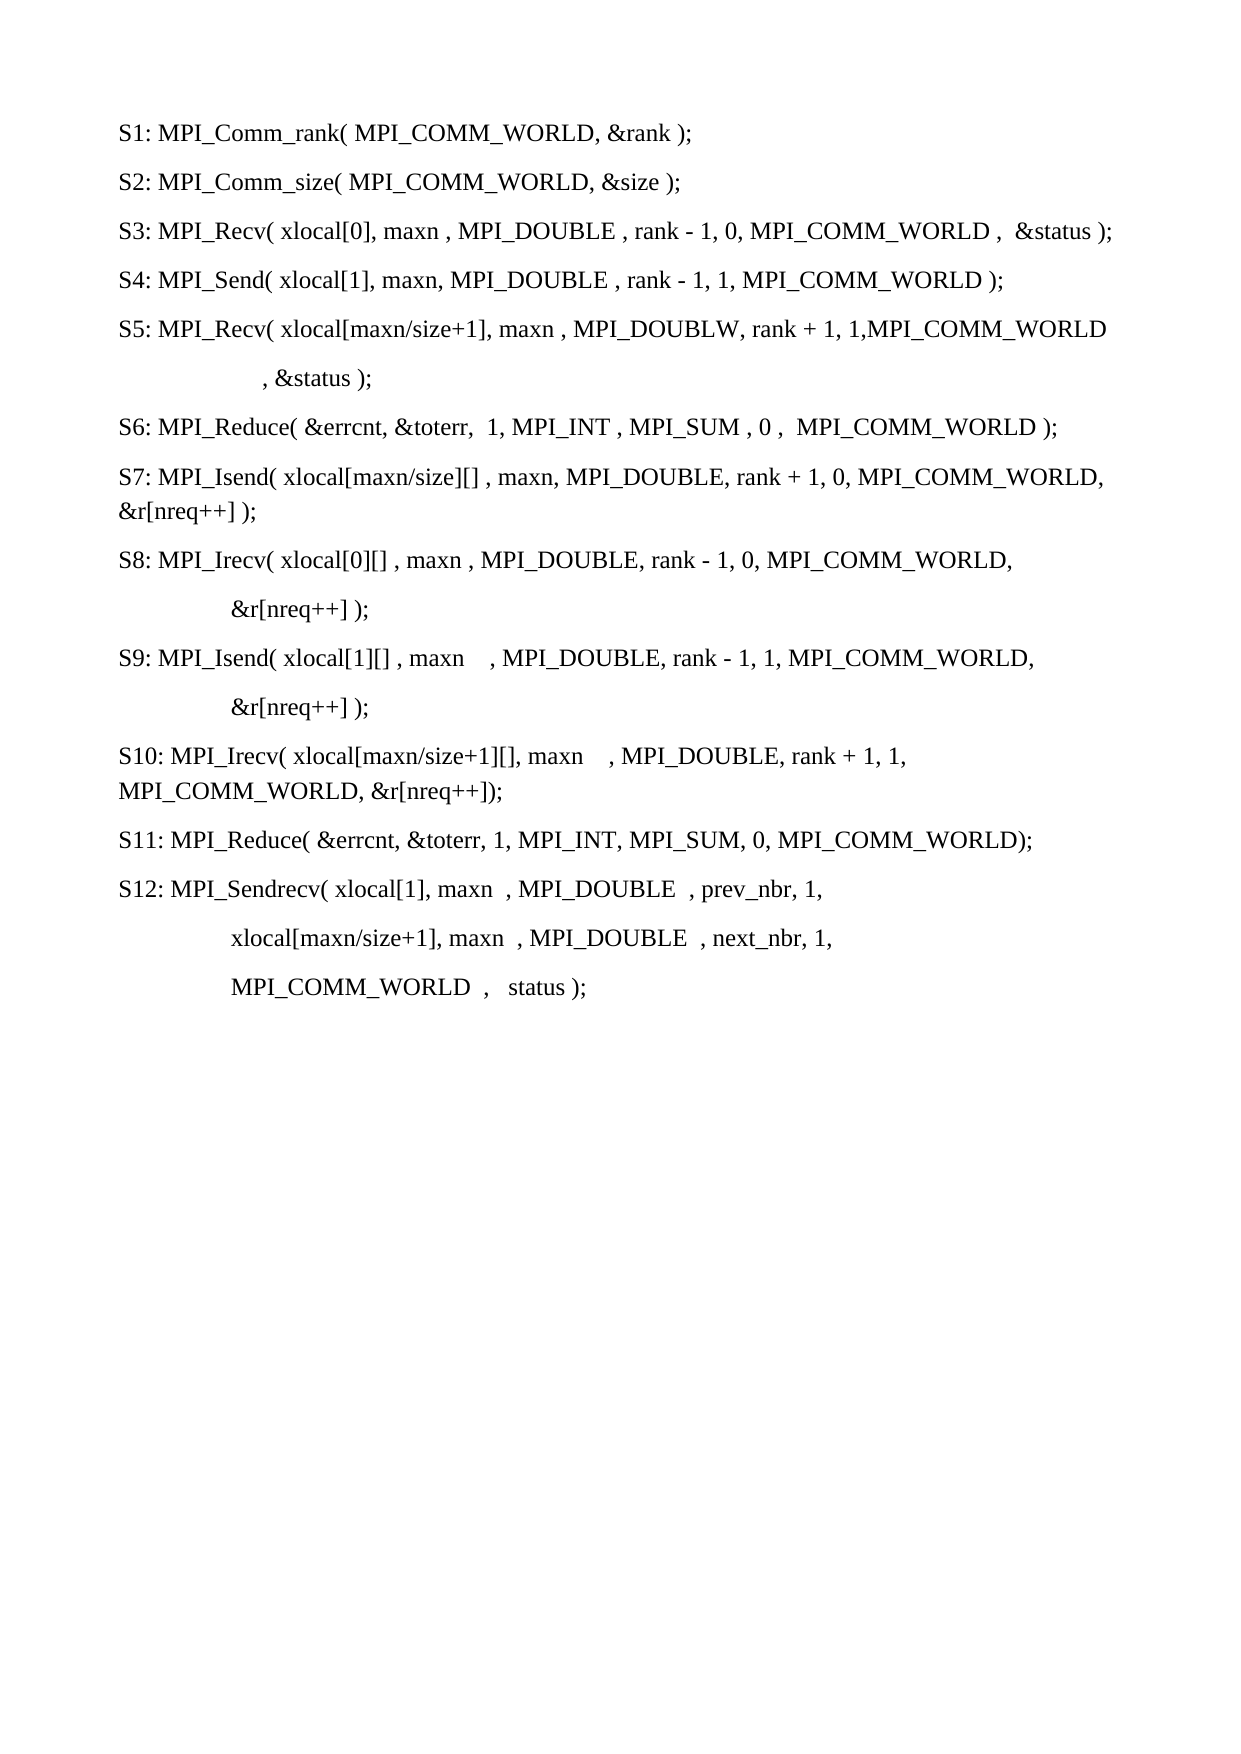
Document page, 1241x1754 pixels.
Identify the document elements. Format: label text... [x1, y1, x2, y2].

text S6: MPI_Reduce( &errcnt, &toterr, 1, MPI_INT , MPI_SUM , 0 , MPI_COMM_WORLD ); [118, 412, 1122, 441]
text S5: MPI_Recv( xlocal[maxn/size+1], maxn , MPI_DOUBLW, rank + 1, 1,MPI_COMM_WORLD [118, 314, 1122, 343]
text S10: MPI_Irecv( xlocal[maxn/size+1][], maxn , MPI_DOUBLE, rank + 1, 1, MPI_COMM_WORLD, &r[nreq++]); [118, 741, 1122, 804]
text &r[nreq++] ); [118, 594, 1122, 623]
text S11: MPI_Reduce( &errcnt, &toterr, 1, MPI_INT, MPI_SUM, 0, MPI_COMM_WORLD); [118, 825, 1122, 854]
text S8: MPI_Irecv( xlocal[0][] , maxn , MPI_DOUBLE, rank - 1, 0, MPI_COMM_WORLD, [118, 545, 1122, 574]
text S9: MPI_Isend( xlocal[1][] , maxn , MPI_DOUBLE, rank - 1, 1, MPI_COMM_WORLD, [118, 643, 1122, 672]
text S1: MPI_Comm_rank( MPI_COMM_WORLD, &rank ); [118, 118, 1122, 147]
text xlocal[maxn/size+1], maxn , MPI_DOUBLE , next_nbr, 1, [118, 923, 1122, 952]
text S4: MPI_Send( xlocal[1], maxn, MPI_DOUBLE , rank - 1, 1, MPI_COMM_WORLD ); [118, 265, 1122, 294]
text MPI_COMM_WORLD , status ); [118, 972, 1122, 1001]
text S2: MPI_Comm_size( MPI_COMM_WORLD, &size ); [118, 167, 1122, 196]
text S12: MPI_Sendrecv( xlocal[1], maxn , MPI_DOUBLE , prev_nbr, 1, [118, 874, 1122, 903]
text S7: MPI_Isend( xlocal[maxn/size][] , maxn, MPI_DOUBLE, rank + 1, 0, MPI_COMM_WORLD, &r[nreq++] ); [118, 462, 1122, 525]
text S3: MPI_Recv( xlocal[0], maxn , MPI_DOUBLE , rank - 1, 0, MPI_COMM_WORLD , &status ); [118, 216, 1122, 245]
text , &status ); [118, 363, 1122, 392]
text &r[nreq++] ); [118, 692, 1122, 721]
